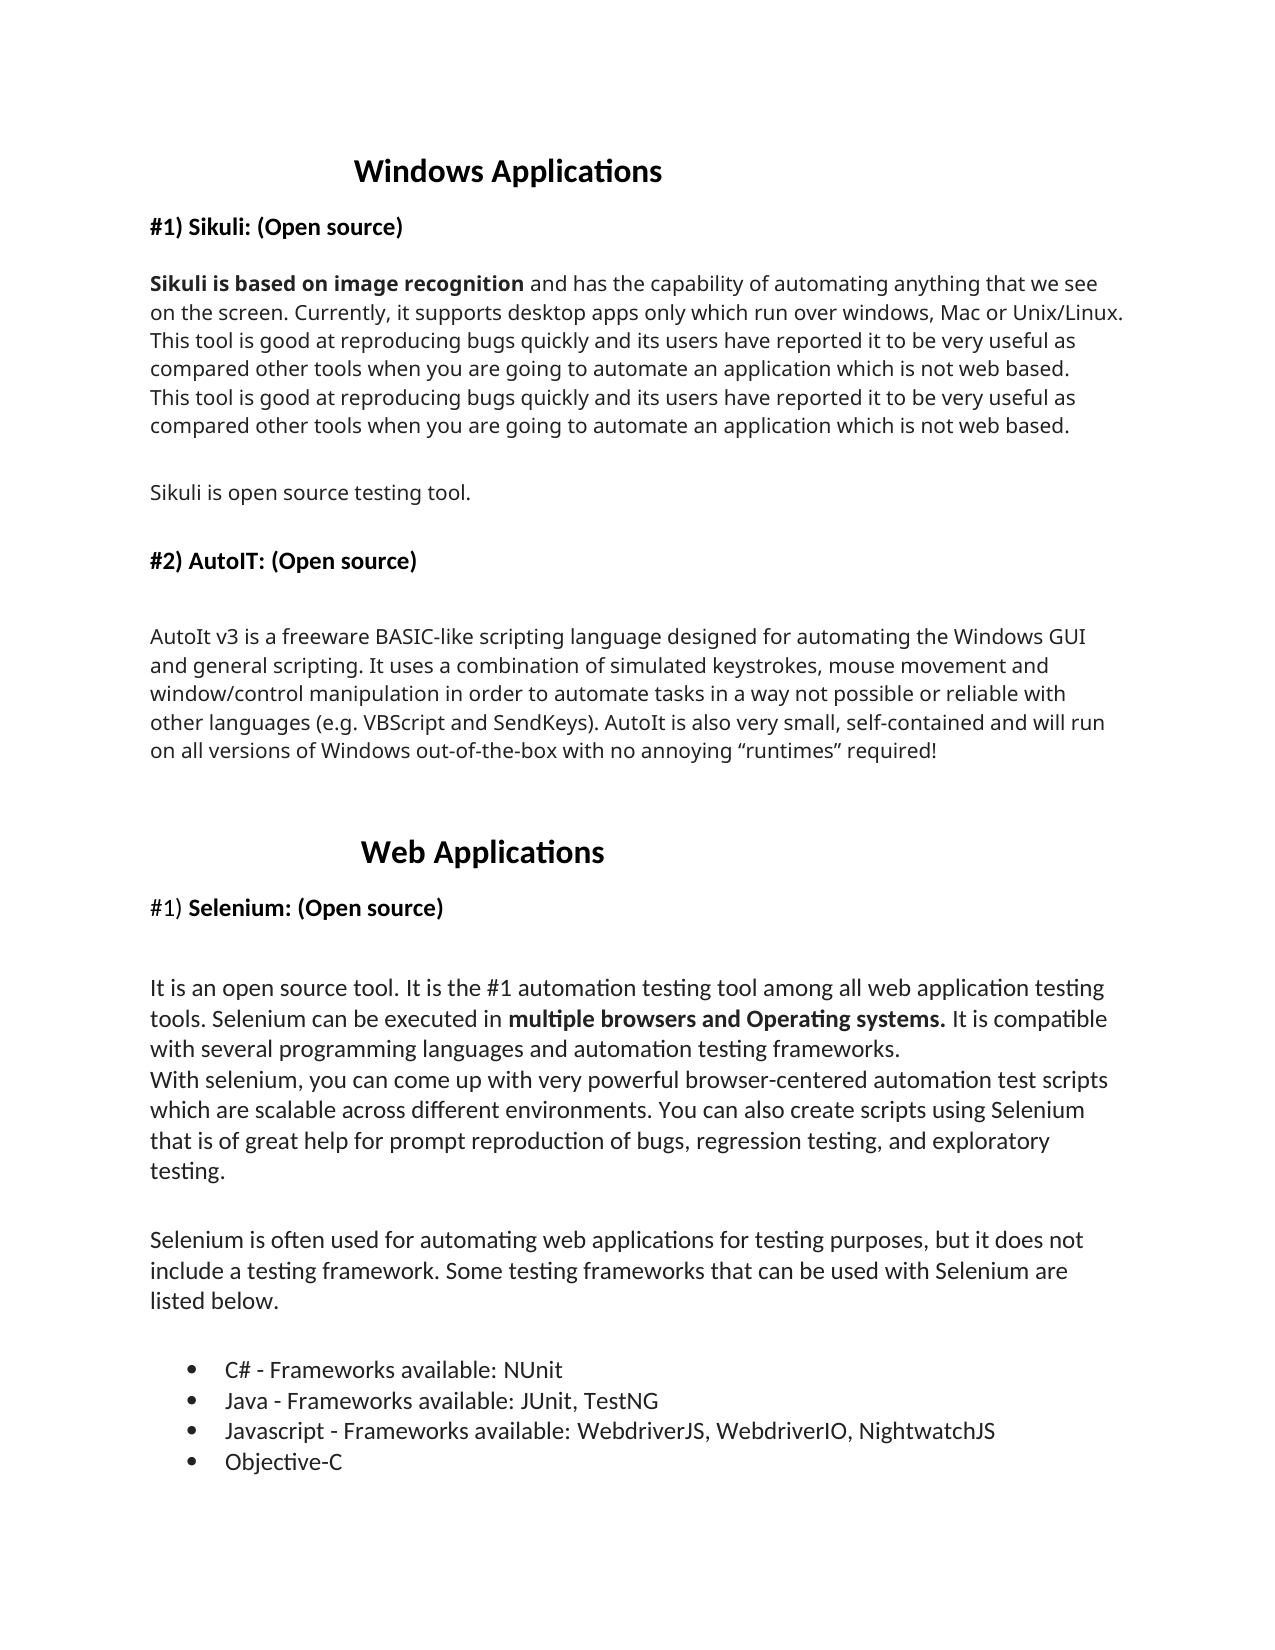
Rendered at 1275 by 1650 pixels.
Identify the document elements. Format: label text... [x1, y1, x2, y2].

text Sikuli is open source testing tool. [150, 478, 1125, 507]
list Java - Frameworks available: JUnit, TestNG [187, 1385, 1125, 1415]
list Javascript - Frameworks available: WebdriverJS, WebdriverIO, NightwatchJS [187, 1415, 1125, 1446]
text Sikuli is based on image recognition and has the capability of automating anything that we see on the screen. Currently, it supports desktop apps only which run over windows, Mac or Unix/Linux. This tool is good at reproducing bugs quickly and its users have reported it to be very useful as compared other tools when you are going to automate an application which is not web based. [150, 269, 1125, 383]
text Web Applications [150, 832, 1125, 872]
subtitle #1) Selenium: (Open source) [150, 892, 1125, 923]
subtitle #2) AutoIT: (Open source) [150, 545, 1125, 576]
text With selenium, you can come up with very powerful browser-centered automation test scripts which are scalable across different environments. You can also create scripts using Selenium that is of great help for prompt reproduction of bugs, regression testing, and exploratory testing. [150, 1064, 1125, 1186]
text Windows Applications [150, 150, 1125, 191]
list C# - Frameworks available: NUnit [187, 1354, 1125, 1385]
list Objective-C [187, 1446, 1125, 1476]
subtitle #1) Sikuli: (Open source) [150, 211, 1125, 241]
text Selenium is often used for automating web applications for testing purposes, but it does not include a testing framework. Some testing frameworks that can be used with Selenium are listed below. [150, 1224, 1125, 1316]
text It is an open source tool. It is the #1 automation testing tool among all web application testing tools. Selenium can be executed in multiple browsers and Operating systems. It is compatible with several programming languages and automation testing frameworks. [150, 972, 1125, 1064]
text This tool is good at reproducing bugs quickly and its users have reported it to be very useful as compared other tools when you are going to automate an application which is not web based. [150, 383, 1125, 440]
text AutoIt v3 is a freeware BASIC-like scripting language designed for automating the Windows GUI and general scripting. It uses a combination of simulated keystrokes, mouse movement and window/control manipulation in order to automate tasks in a way not possible or reliable with other languages (e.g. VBScript and SendKeys). AutoIt is also very small, self-contained and will run on all versions of Windows out-of-the-box with no annoying “runtimes” required! [150, 622, 1125, 765]
